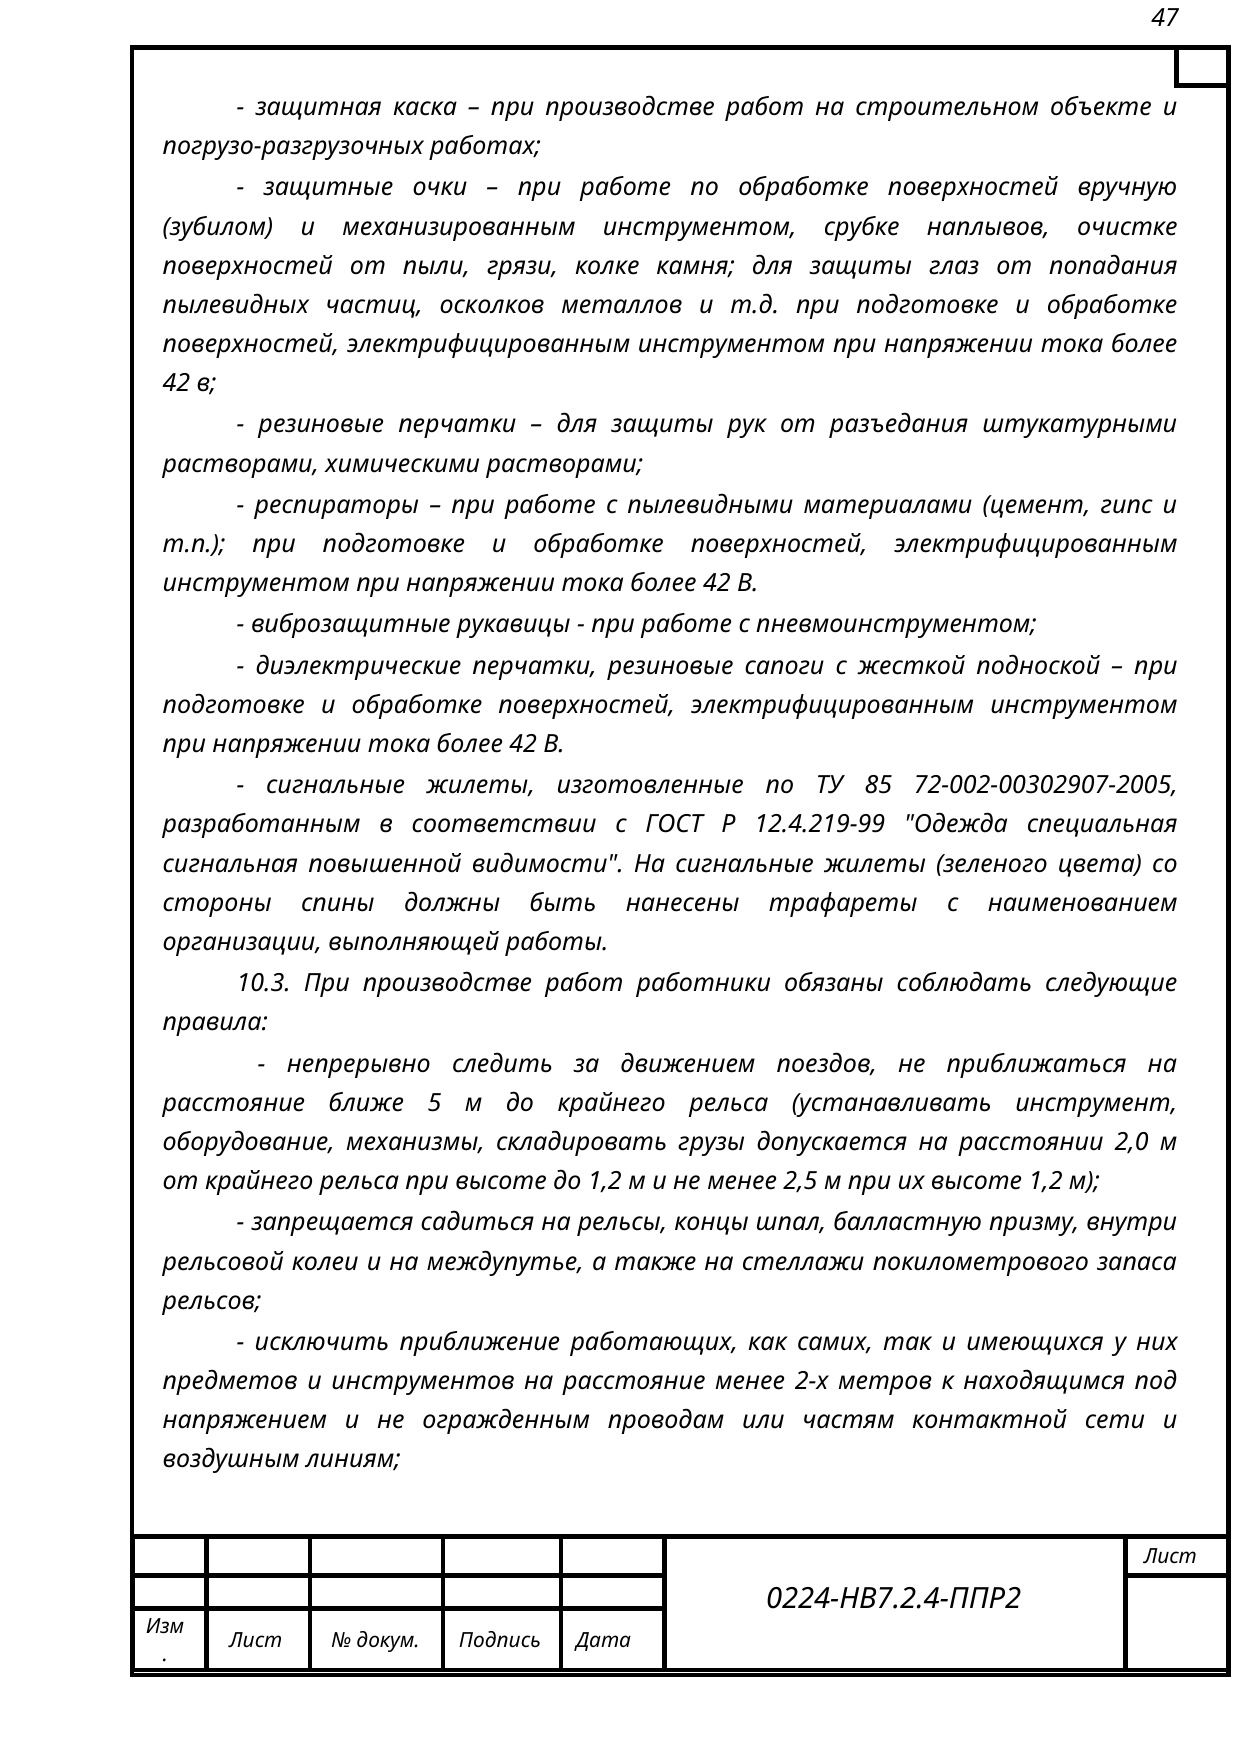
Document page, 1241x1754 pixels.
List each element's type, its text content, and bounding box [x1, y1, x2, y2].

text - диэлектрические перчатки, резиновые сапоги с жесткой подноской – при подготовке и обработке поверхностей, электрифицированным инструментом при напряжении тока более 42 В. [162, 647, 1181, 760]
text - сигнальные жилеты, изготовленные по ТУ 85 72-002-00302907-2005, разработанным в соответствии с ГОСТ Р 12.4.219-99 "Одежда специальная сигнальная повышенной видимости". На сигнальные жилеты (зеленого цвета) со стороны спины должны быть нанесены трафареты с наименованием организации, выполняющей работы. [162, 767, 1181, 958]
text - запрещается садиться на рельсы, концы шпал, балластную призму, внутри рельсовой колеи и на междупутье, а также на стеллажи покилометрового запаса рельсов; [162, 1204, 1181, 1316]
text - респираторы – при работе с пылевидными материалами (цемент, гипс и т.п.); при подготовке и обработке поверхностей, электрифицированным инструментом при напряжении тока более 42 В. [162, 487, 1181, 599]
text - защитные очки – при работе по обработке поверхностей вручную (зубилом) и механизированным инструментом, срубке наплывов, очистке поверхностей от пыли, грязи, колке камня; для защиты глаз от попадания пылевидных частиц, осколков металлов и т.д. при подготовке и обработке поверхностей, электрифицированным инструментом при напряжении тока более 42 в; [162, 169, 1181, 399]
text 10.3. При производстве работ работники обязаны соблюдать следующие правила: [162, 965, 1181, 1038]
text - виброзащитные рукавицы - при работе с пневмоинструментом; [162, 606, 1181, 640]
text - резиновые перчатки – для защиты рук от разъедания штукатурными растворами, химическими растворами; [162, 406, 1181, 479]
text - исключить приближение работающих, как самих, так и имеющихся у них предметов и инструментов на расстояние менее 2-х метров к находящимся под напряжением и не огражденным проводам или частям контактной сети и воздушным линиям; [162, 1324, 1181, 1475]
text - защитная каска – при производстве работ на строительном объекте и погрузо-разгрузочных работах; [162, 89, 1181, 162]
text - непрерывно следить за движением поездов, не приближаться на расстояние ближе 5 м до крайнего рельса (устанавливать инструмент, оборудование, механизмы, складировать грузы допускается на расстоянии 2,0 м от крайнего рельса при высоте до 1,2 м и не менее 2,5 м при их высоте 1,2 м); [162, 1045, 1181, 1197]
